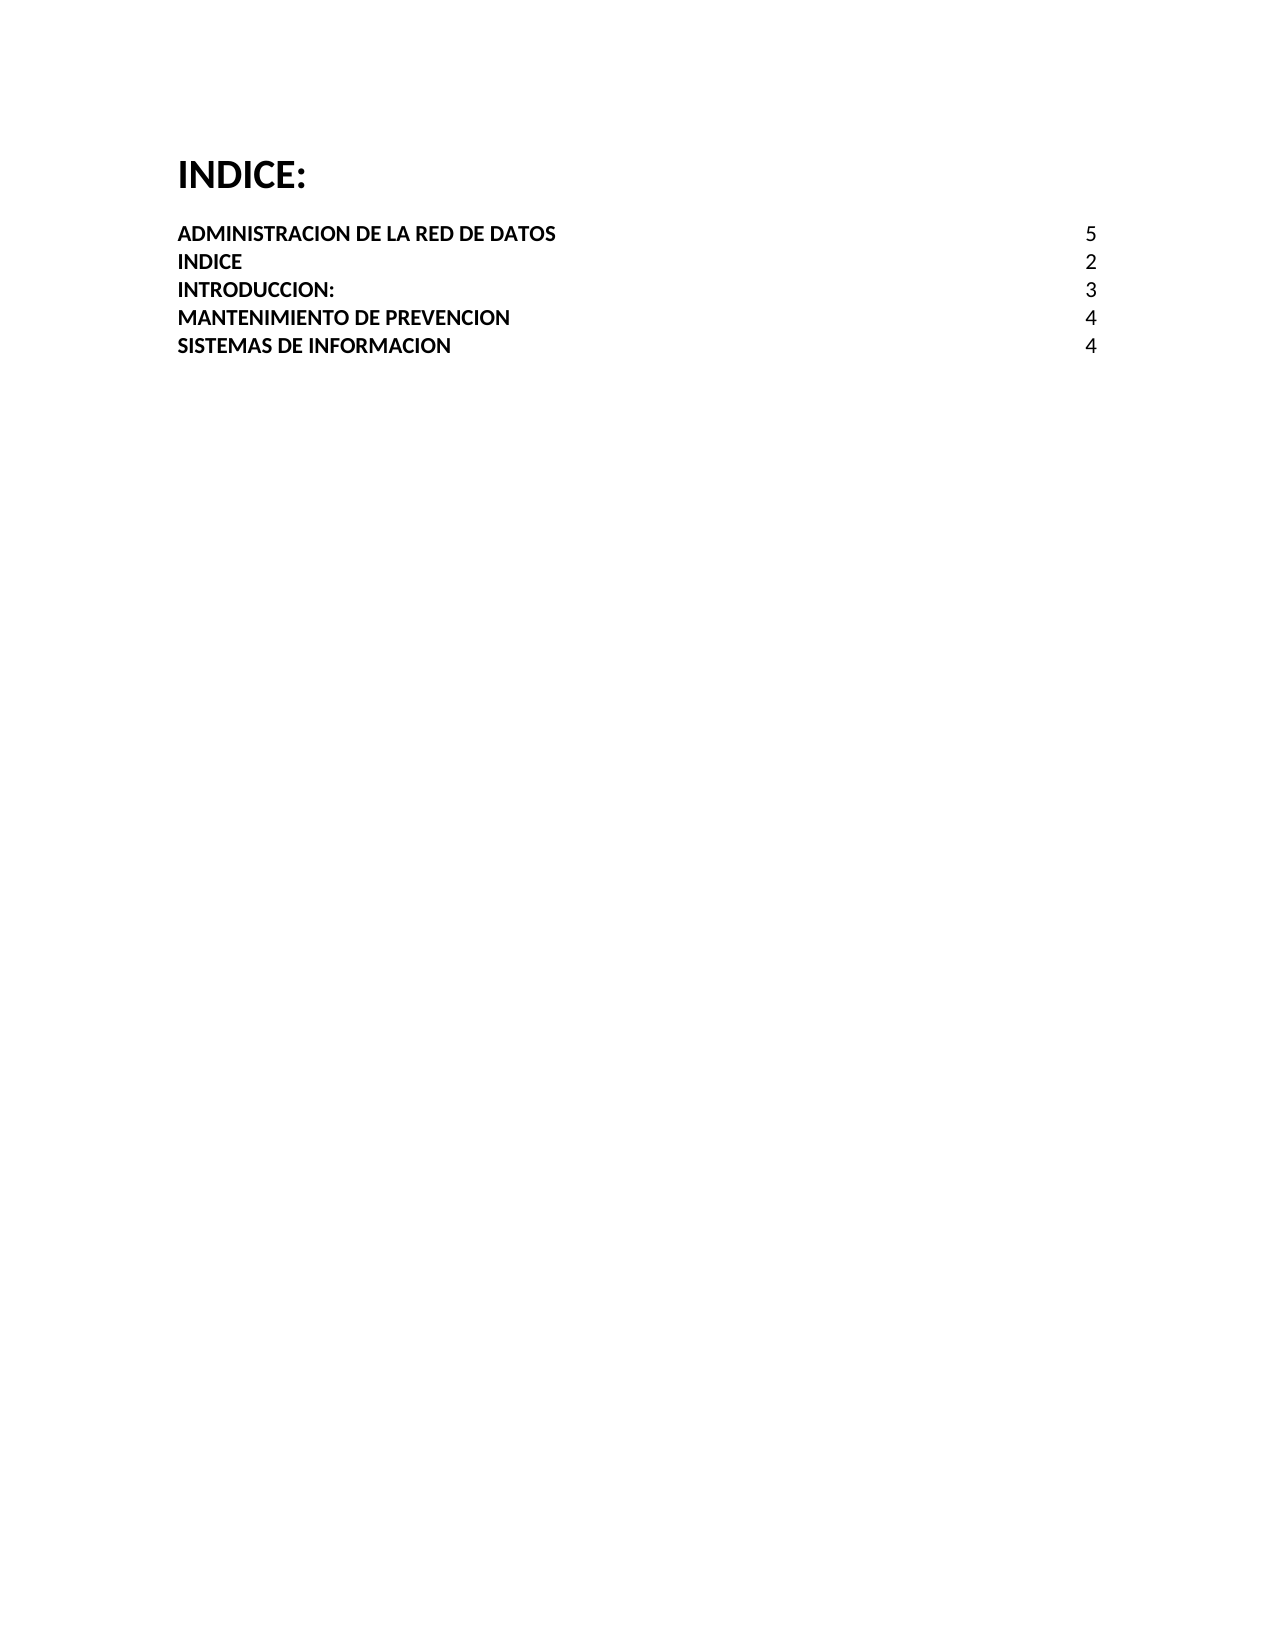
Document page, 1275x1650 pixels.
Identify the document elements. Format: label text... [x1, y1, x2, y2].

text INDICE: [177, 148, 1098, 198]
text MANTENIMIENTO DE PREVENCION 4 [177, 303, 1098, 331]
text ADMINISTRACION DE LA RED DE DATOS 5 [177, 219, 1098, 247]
text INDICE 2 [177, 247, 1098, 275]
text INTRODUCCION: 3 [177, 275, 1098, 303]
text SISTEMAS DE INFORMACION 4 [177, 331, 1098, 359]
